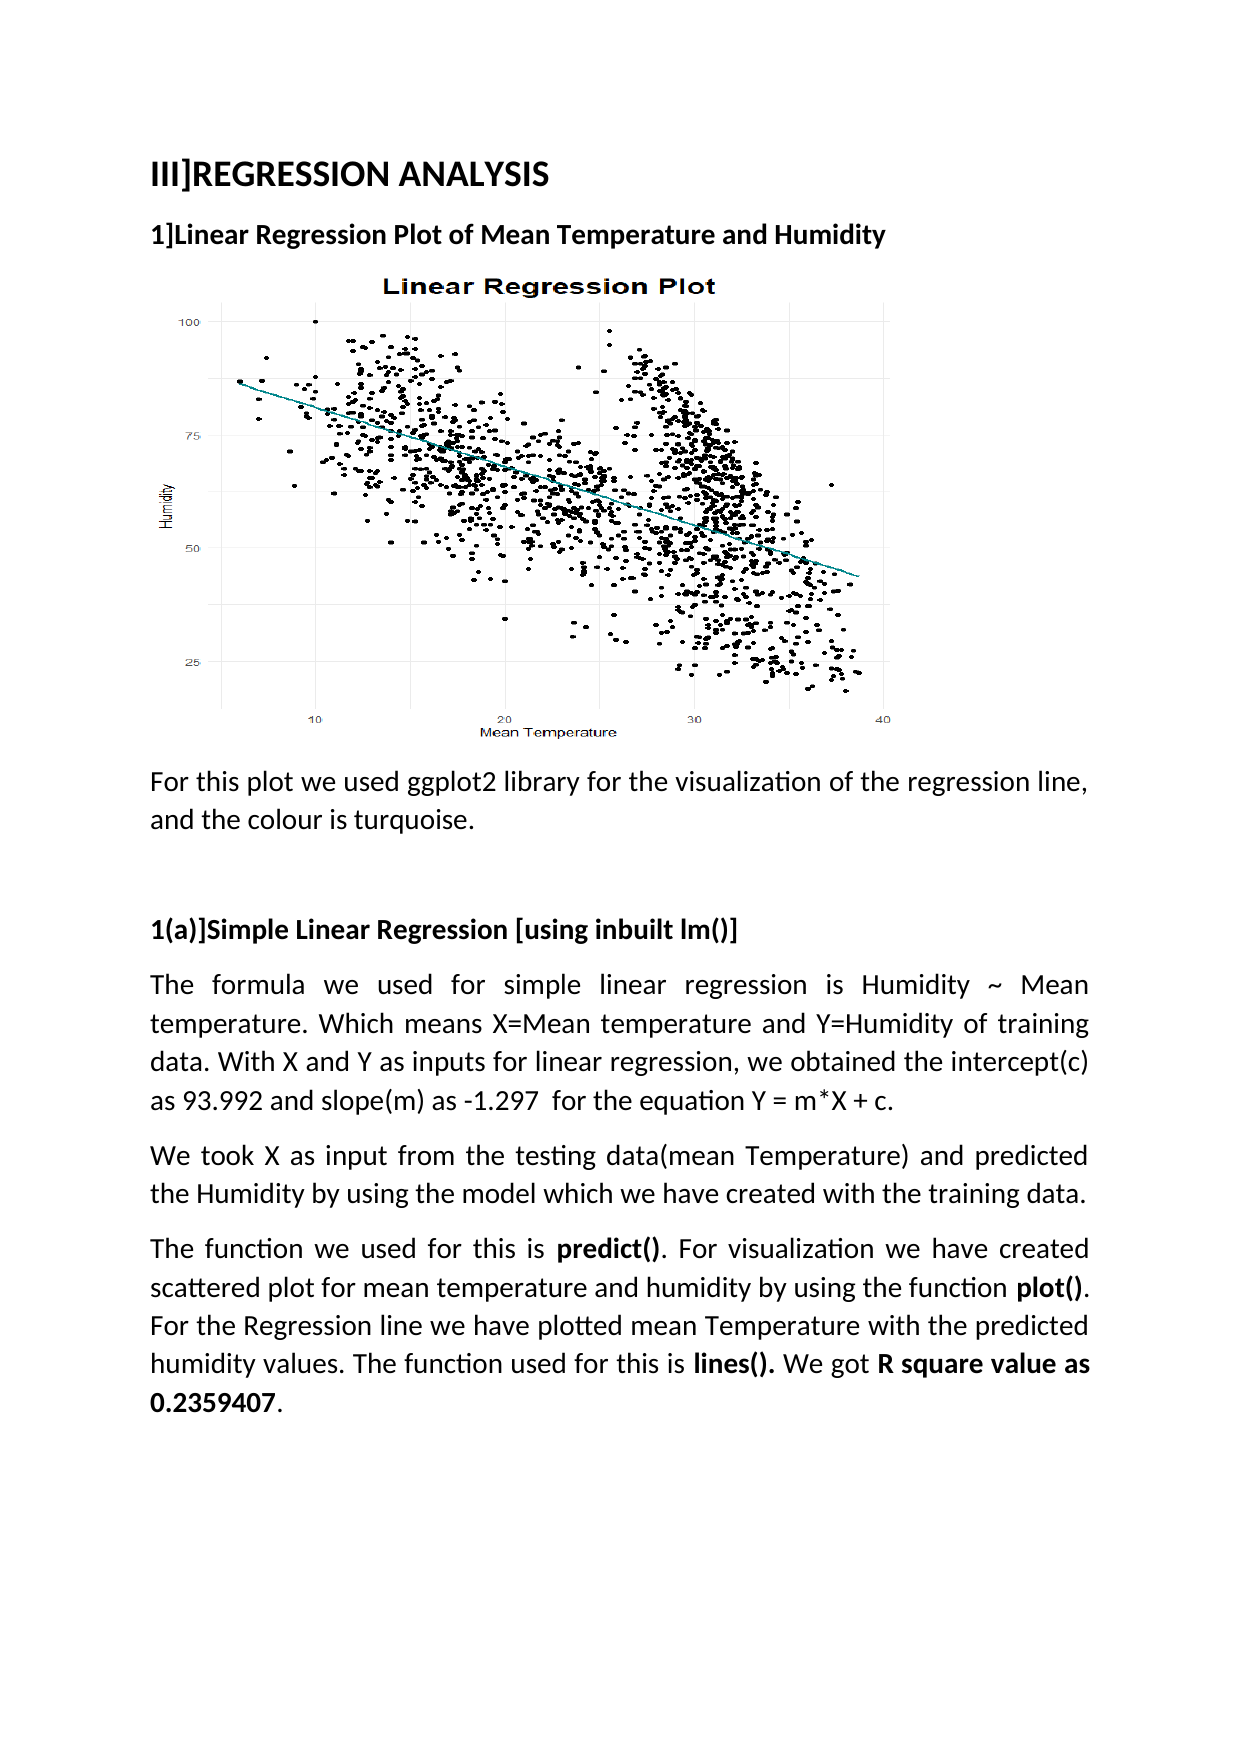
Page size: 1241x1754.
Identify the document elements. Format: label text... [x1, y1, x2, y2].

text The formula we used for simple linear regression is Humidity ~ Mean temperature. Which means X=Mean temperature and Y=Humidity of training data. With X and Y as inputs for linear regression, we obtained the intercept(c) as 93.992 and slope(m) as -1.297 for the equation Y = m*X + c. [150, 966, 1090, 1117]
text III]REGRESSION ANALYSIS [150, 150, 1090, 196]
text For this plot we used ggplot2 library for the visualization of the regression line, and the colour is turquoise. [150, 763, 1090, 837]
text We took X as input from the testing data(mean Temperature) and predicted the Humidity by using the model which we have created with the training data. [150, 1137, 1090, 1211]
text 1]Linear Regression Plot of Mean Temperature and Humidity [150, 216, 1090, 252]
text 1(a)]Simple Linear Regression [using inbuilt lm()] [150, 911, 1090, 947]
picture [150, 271, 899, 744]
text The function we used for this is predict(). For visualization we have created scattered plot for mean temperature and humidity by using the function plot(). For the Regression line we have plotted mean Temperature with the predicted humidity values. The function used for this is lines(). We got R square value as 0.2359407. [150, 1230, 1090, 1420]
